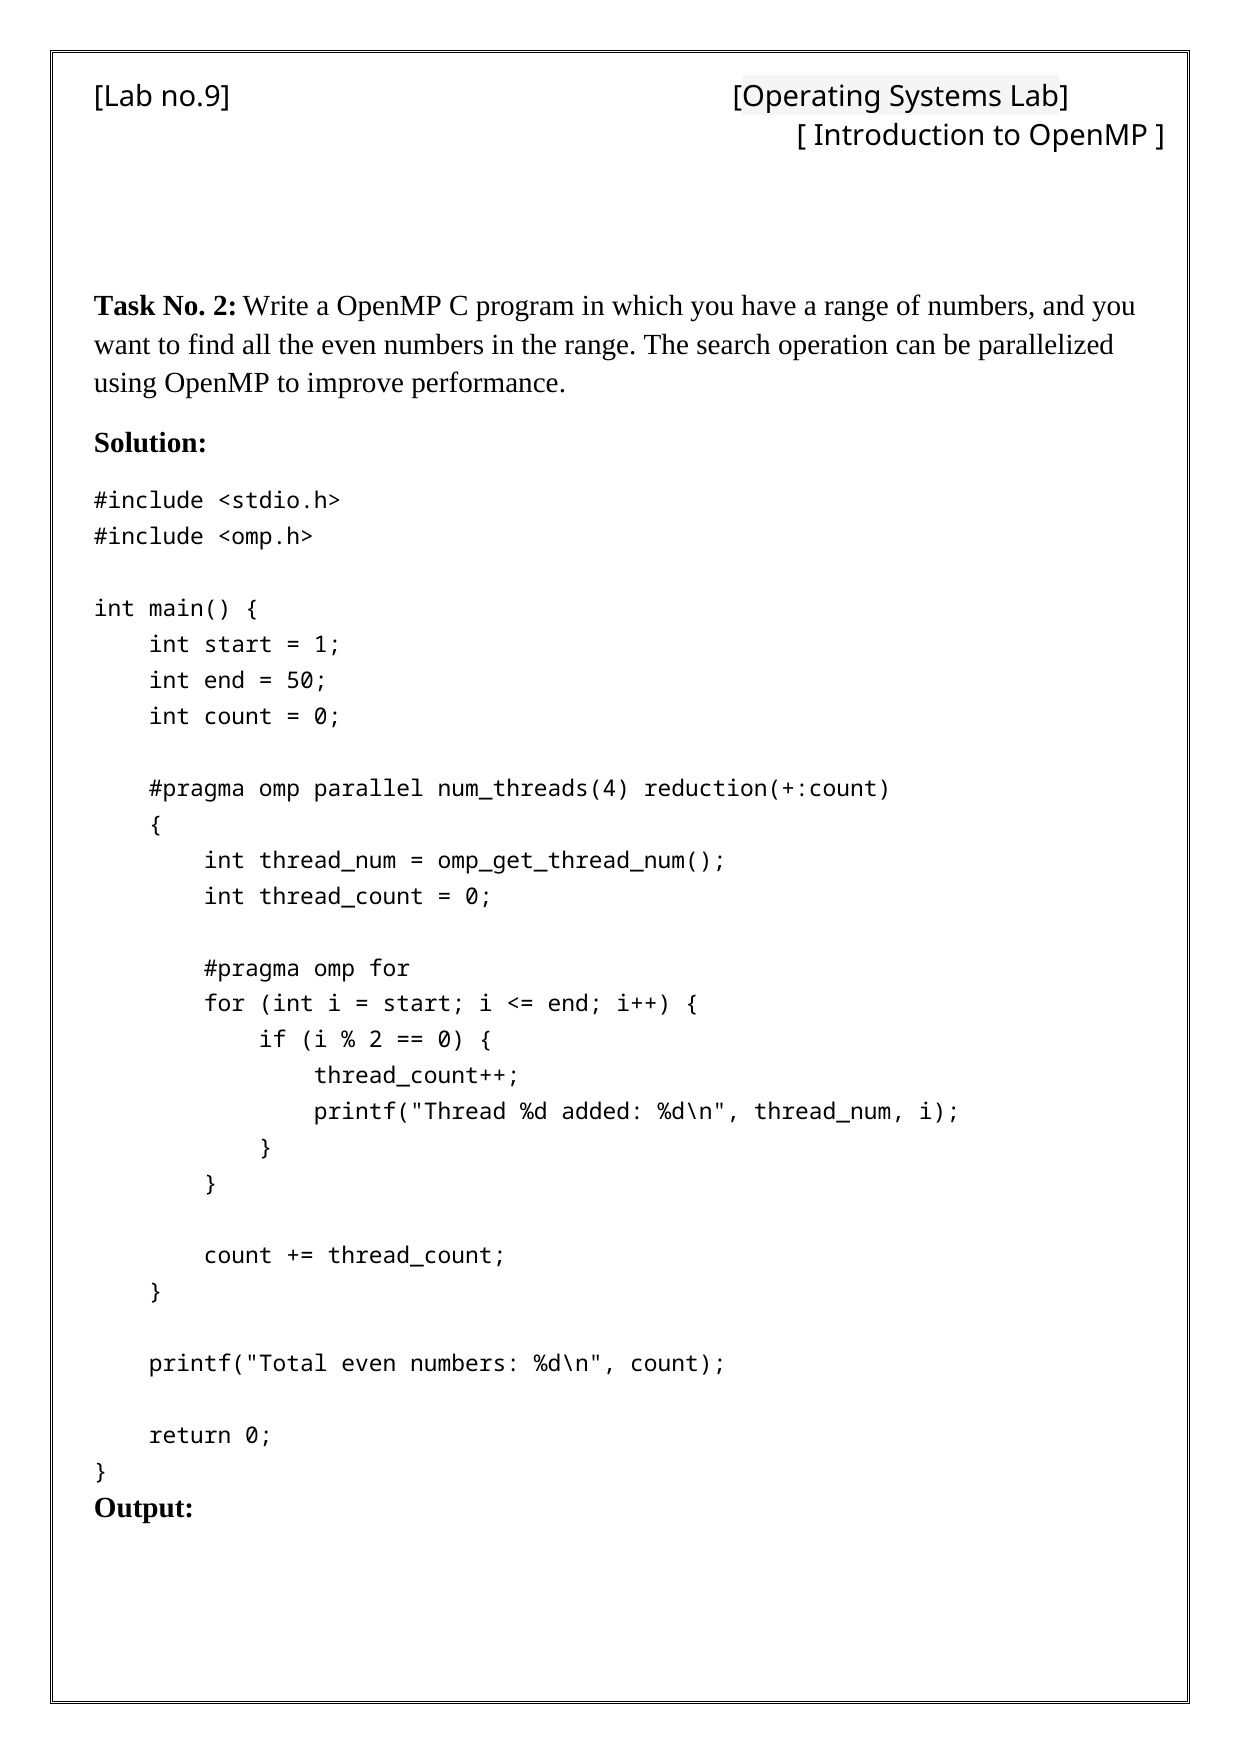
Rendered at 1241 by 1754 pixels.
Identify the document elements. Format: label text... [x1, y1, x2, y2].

text thread_count++; [94, 1059, 1165, 1091]
text Output: [94, 1491, 1165, 1524]
text int thread_count = 0; [94, 879, 1165, 911]
text #include <omp.h> [94, 520, 1165, 551]
text int count = 0; [94, 700, 1165, 731]
text int main() { [94, 592, 1165, 623]
text int end = 50; [94, 664, 1165, 695]
text printf("Thread %d added: %d\n", thread_num, i); [94, 1095, 1165, 1126]
text count += thread_count; [94, 1239, 1165, 1270]
text #pragma omp parallel num_threads(4) reduction(+:count) [94, 772, 1165, 803]
text } [94, 1275, 1165, 1306]
text } [94, 1454, 1165, 1486]
text printf("Total even numbers: %d\n", count); [94, 1347, 1165, 1378]
text #include <stdio.h> [94, 484, 1165, 516]
text Solution: [94, 425, 1165, 458]
text for (int i = start; i <= end; i++) { [94, 987, 1165, 1019]
text if (i % 2 == 0) { [94, 1023, 1165, 1054]
text } [94, 1131, 1165, 1162]
text int thread_num = omp_get_thread_num(); [94, 844, 1165, 875]
text #pragma omp for [94, 951, 1165, 983]
text { [94, 808, 1165, 839]
text return 0; [94, 1419, 1165, 1450]
text Task No. 2: Write a OpenMP C program in which you have a range of numbers, and you want to find all the even numbers in the range. The search operation can be parallelized using OpenMP to improve performance. [94, 288, 1165, 399]
text int start = 1; [94, 628, 1165, 659]
text } [94, 1167, 1165, 1198]
